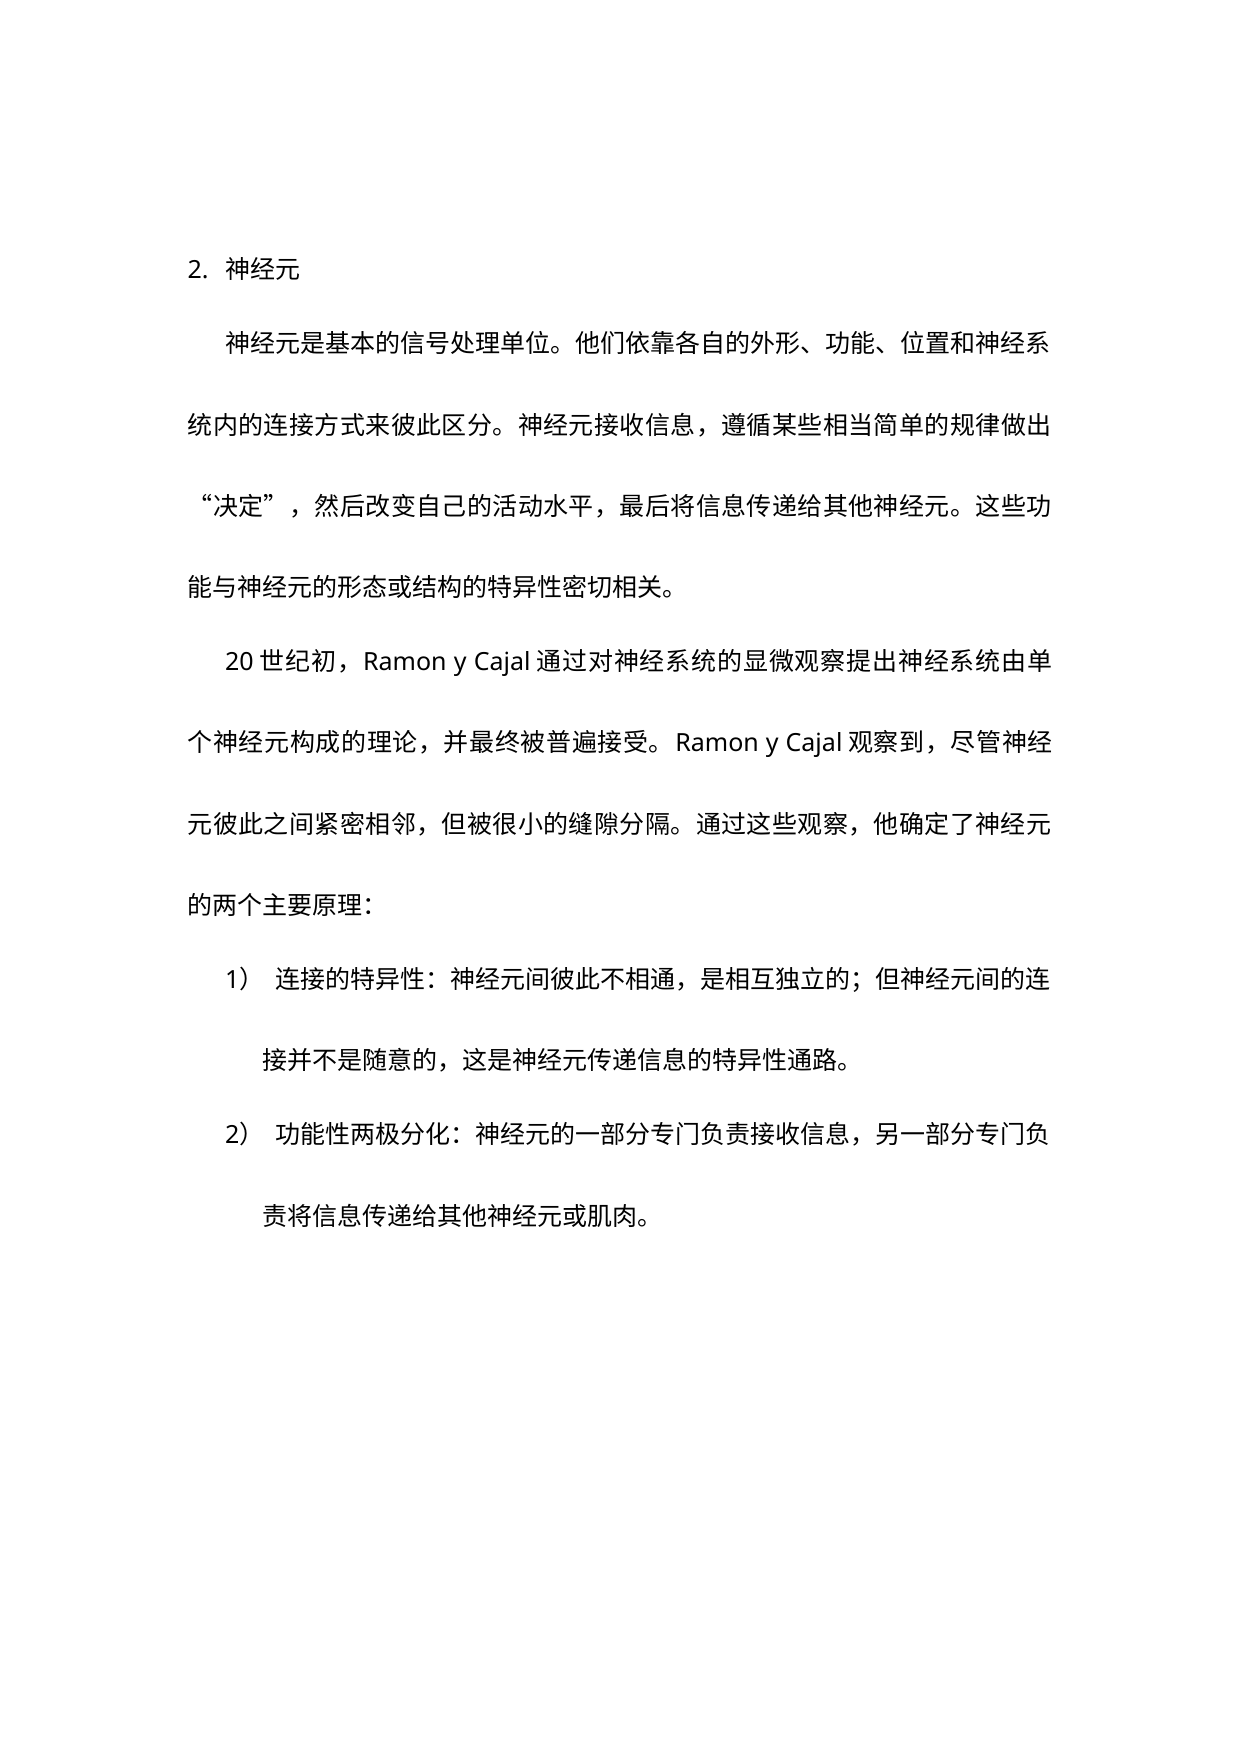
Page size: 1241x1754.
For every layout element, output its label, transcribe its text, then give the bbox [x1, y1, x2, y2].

list 功能性两极分化：神经元的一部分专门负责接收信息，另一部分专门负责将信息传递给其他神经元或肌肉。 [225, 1100, 1053, 1247]
text 20世纪初，Ramon y Cajal通过对神经系统的显微观察提出神经系统由单个神经元构成的理论，并最终被普遍接受。Ramon y Cajal观察到，尽管神经元彼此之间紧密相邻，但被很小的缝隙分隔。通过这些观察，他确定了神经元的两个主要原理： [187, 627, 1053, 936]
list 神经元 [187, 235, 1053, 300]
list 连接的特异性：神经元间彼此不相通，是相互独立的；但神经元间的连接并不是随意的，这是神经元传递信息的特异性通路。 [225, 945, 1053, 1091]
text 神经元是基本的信号处理单位。他们依靠各自的外形、功能、位置和神经系统内的连接方式来彼此区分。神经元接收信息，遵循某些相当简单的规律做出“决定”，然后改变自己的活动水平，最后将信息传递给其他神经元。这些功能与神经元的形态或结构的特异性密切相关。 [187, 309, 1053, 618]
